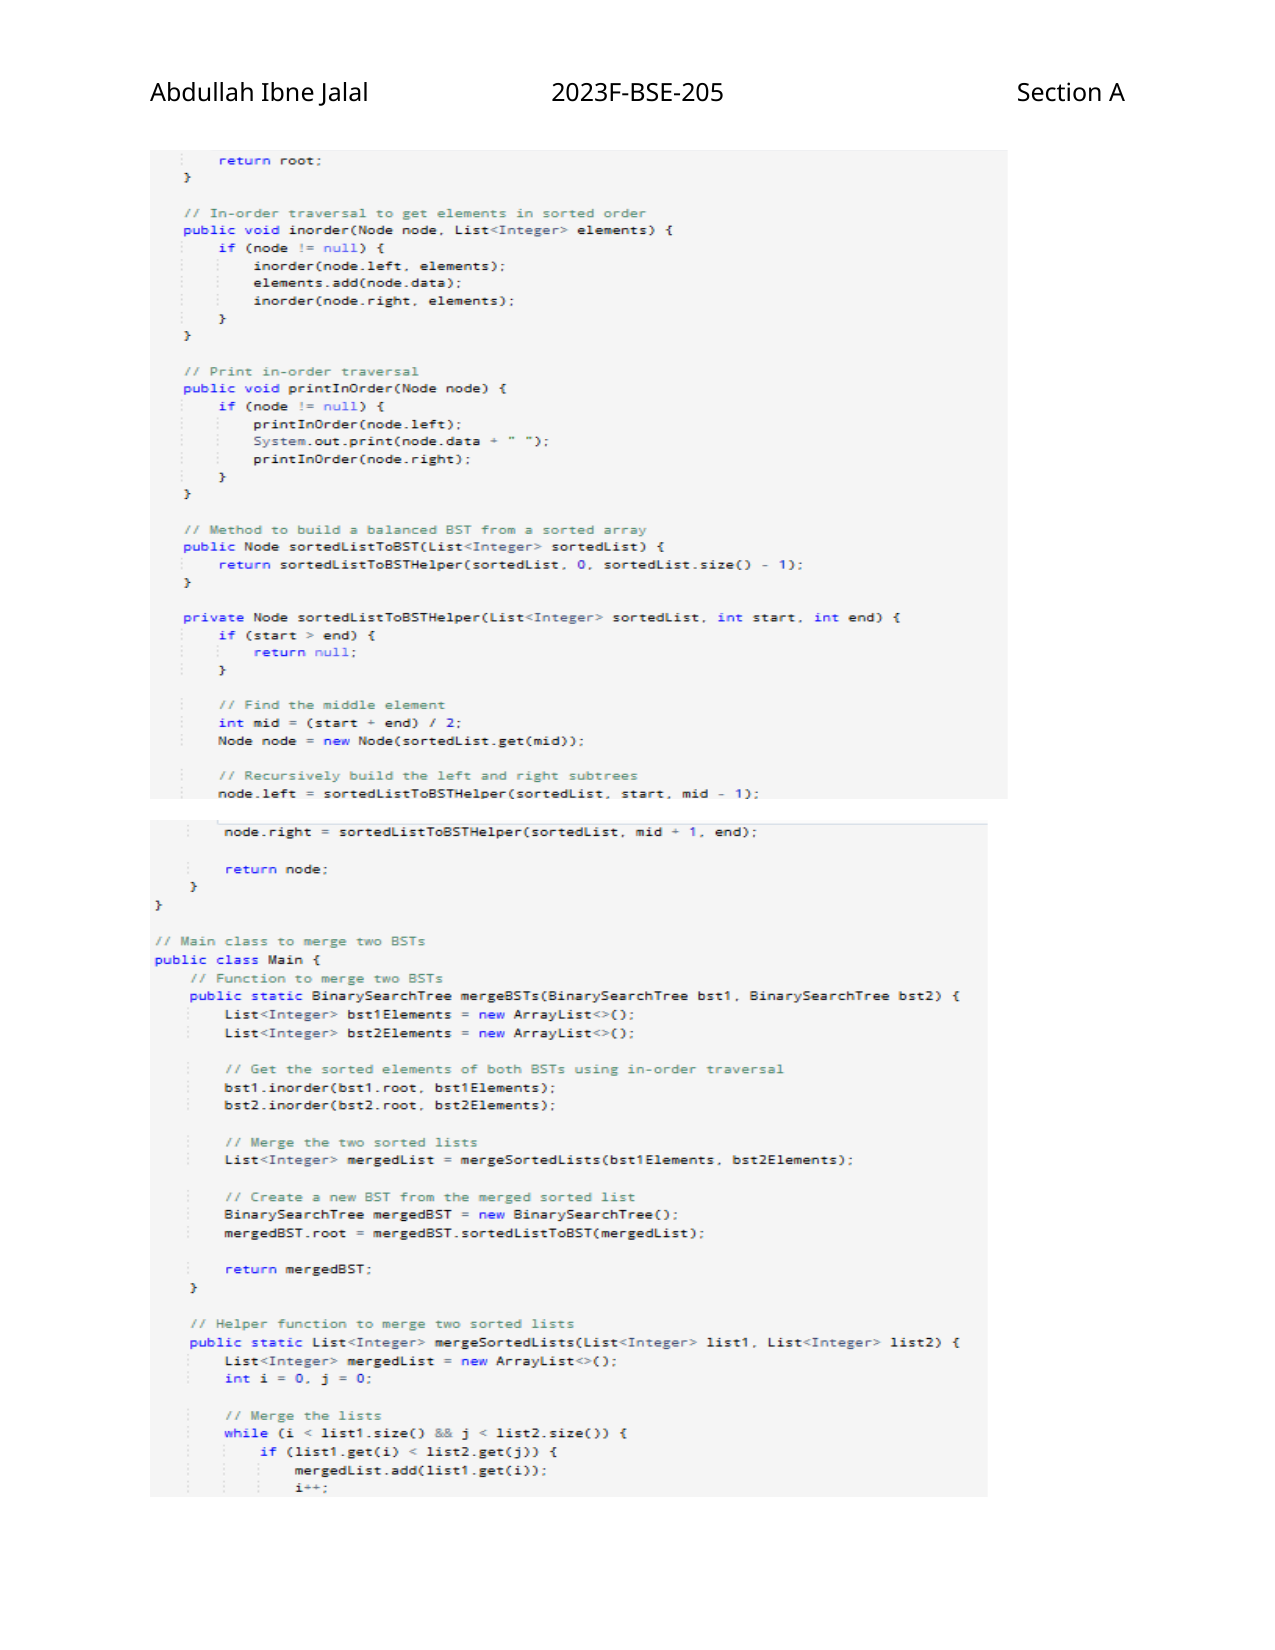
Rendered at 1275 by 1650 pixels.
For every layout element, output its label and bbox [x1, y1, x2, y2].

picture [150, 150, 1008, 799]
picture [150, 820, 988, 1497]
